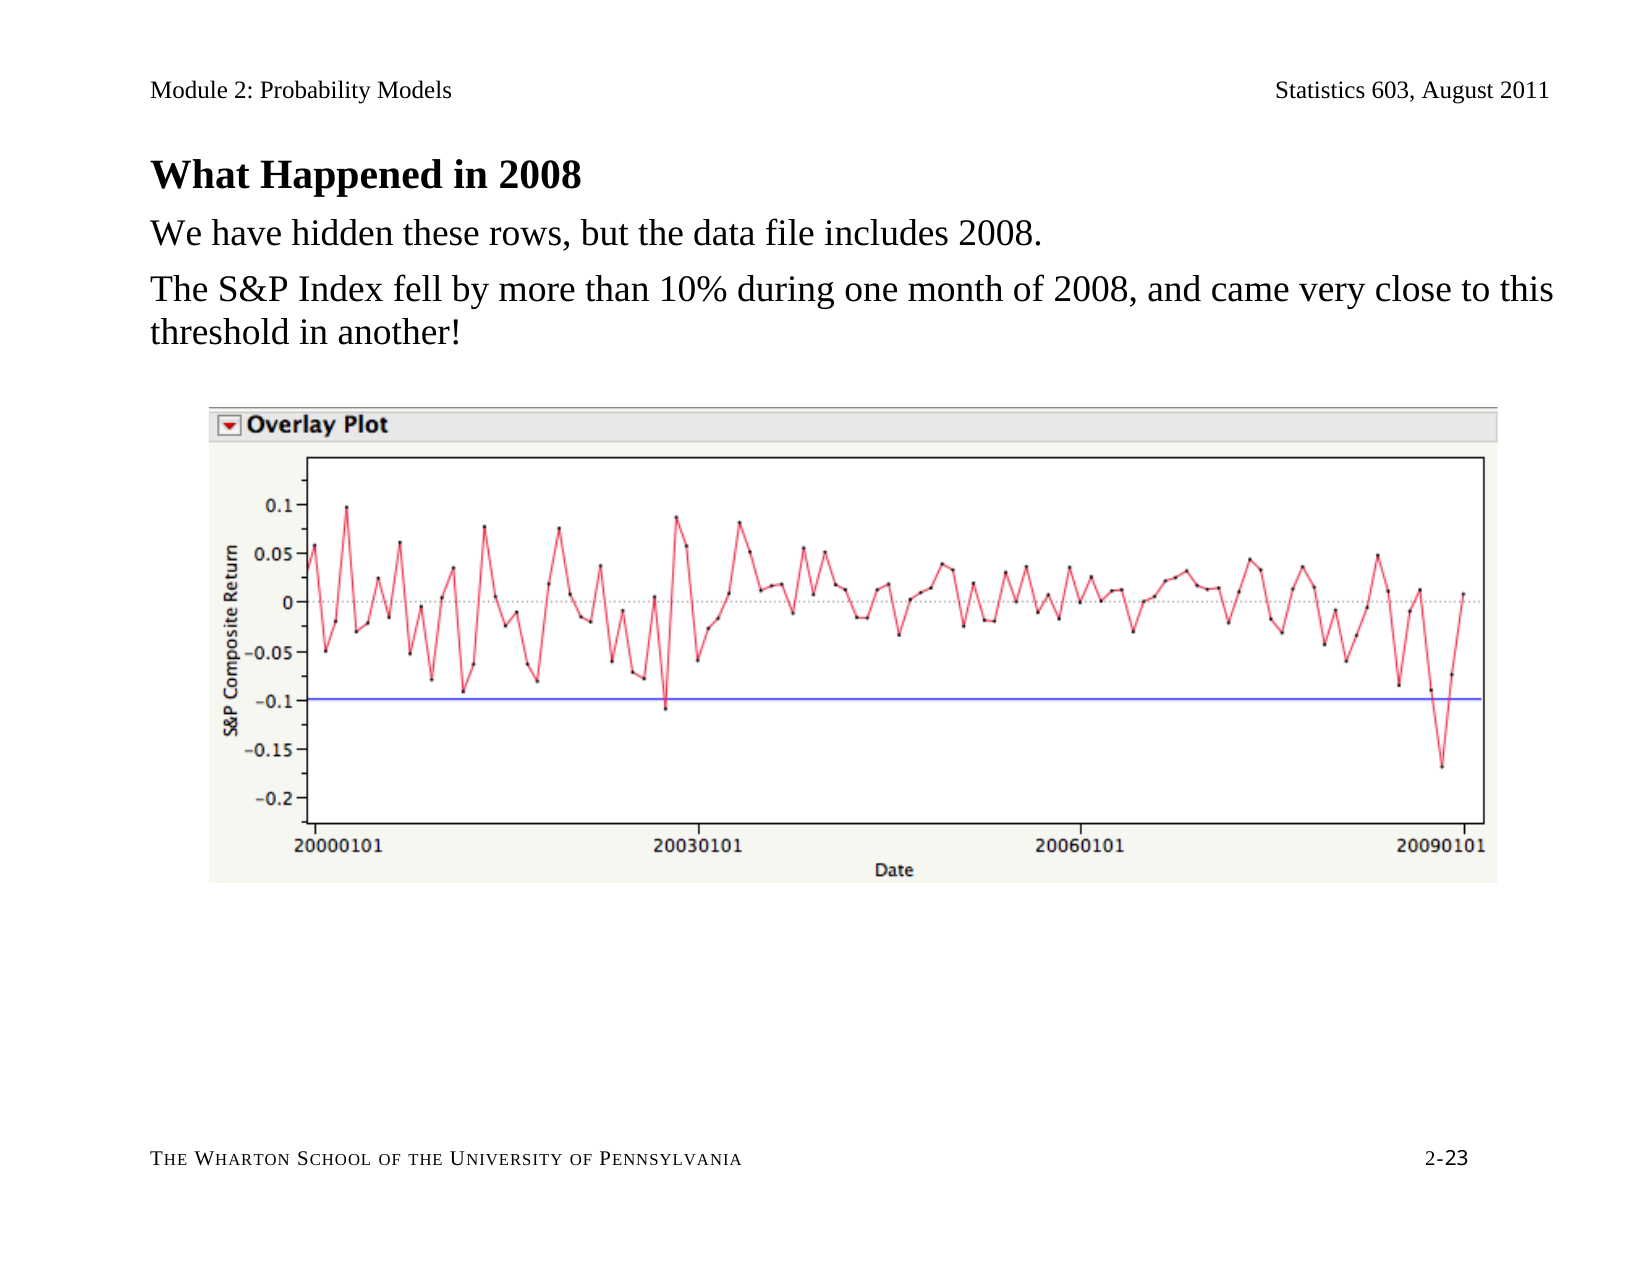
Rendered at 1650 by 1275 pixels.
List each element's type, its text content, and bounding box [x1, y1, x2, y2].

text We have hidden these rows, but the data file includes 2008. [150, 210, 1556, 253]
text What Happened in 2008 [150, 150, 1556, 198]
picture [208, 407, 1498, 883]
text The S&P Index fell by more than 10% during one month of 2008, and came very close to this threshold in another! [150, 266, 1556, 352]
